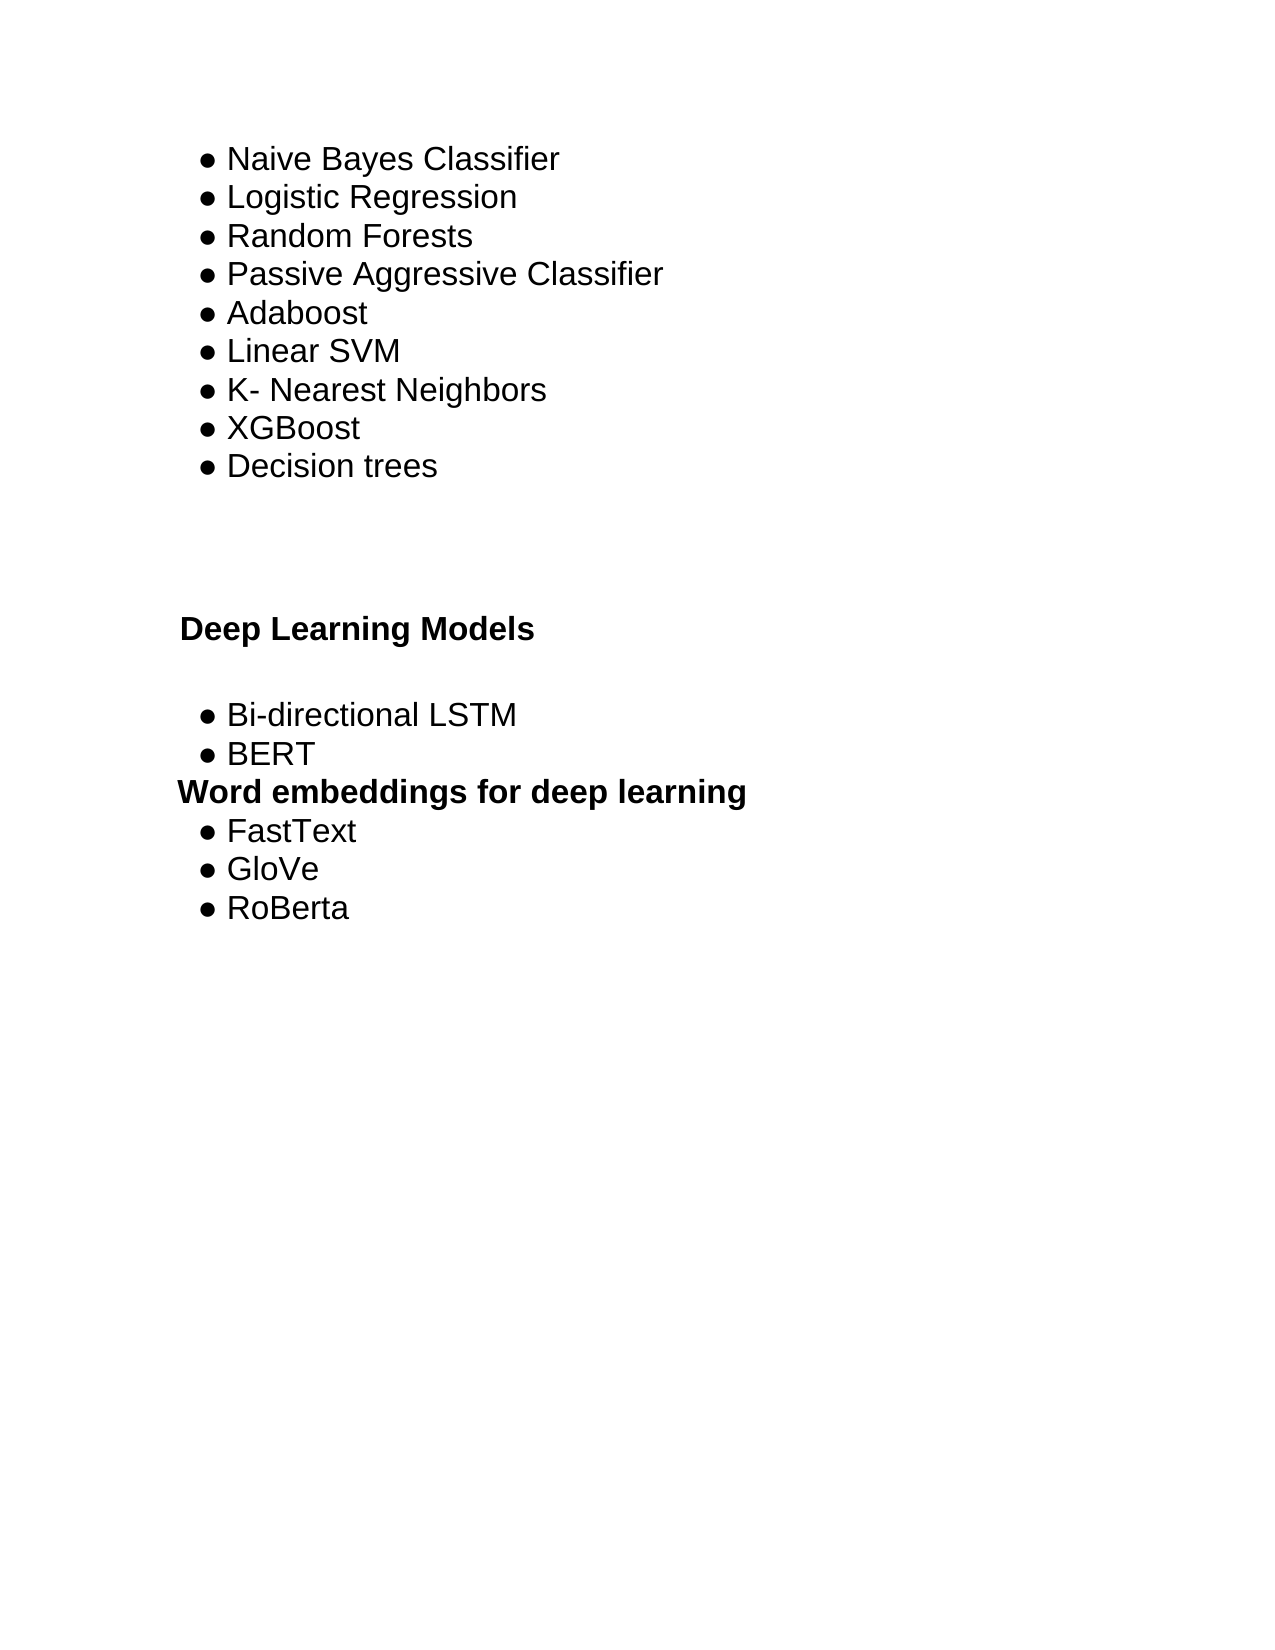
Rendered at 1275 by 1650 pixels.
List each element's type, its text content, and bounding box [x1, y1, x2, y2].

text ● GloVe [197, 849, 1106, 888]
text ● Adaboost [197, 293, 1106, 331]
text ● Naive Bayes Classifier [197, 139, 1106, 177]
text ● FastText [197, 811, 1106, 849]
text ● Decision trees [197, 447, 1106, 485]
text ● Linear SVM [197, 331, 1106, 370]
text ● Passive Aggressive Classifier [197, 254, 1106, 293]
text ● Logistic Regression [197, 177, 1106, 216]
text Word embeddings for deep learning [177, 772, 1106, 811]
text ● K- Nearest Neighbors [197, 370, 1106, 408]
text ● RoBerta [197, 888, 1106, 926]
text Deep Learning Models [179, 609, 1106, 648]
text ● XGBoost [197, 408, 1106, 447]
text ● Random Forests [197, 216, 1106, 254]
text ● Bi-directional LSTM [197, 696, 1106, 734]
text ● BERT [197, 734, 1106, 772]
